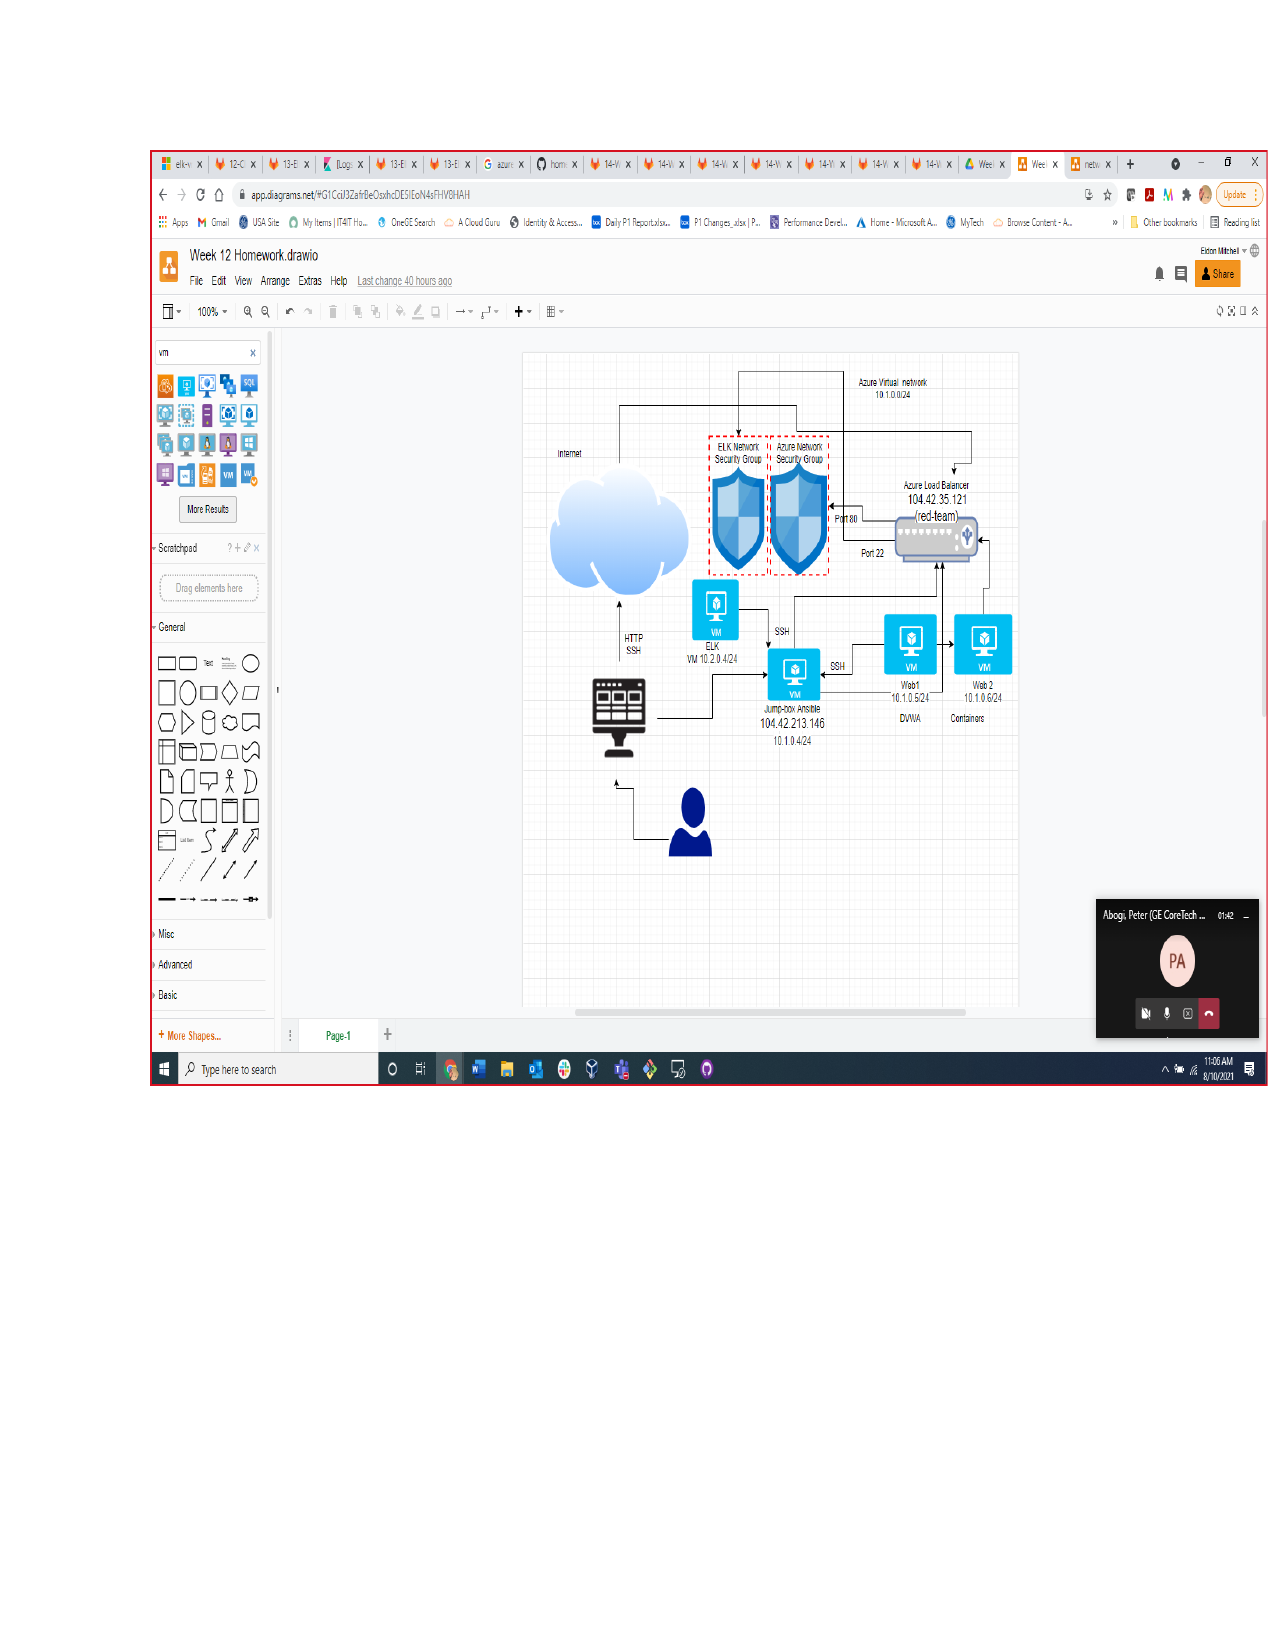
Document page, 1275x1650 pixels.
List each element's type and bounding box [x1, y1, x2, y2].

picture [150, 150, 1268, 1086]
